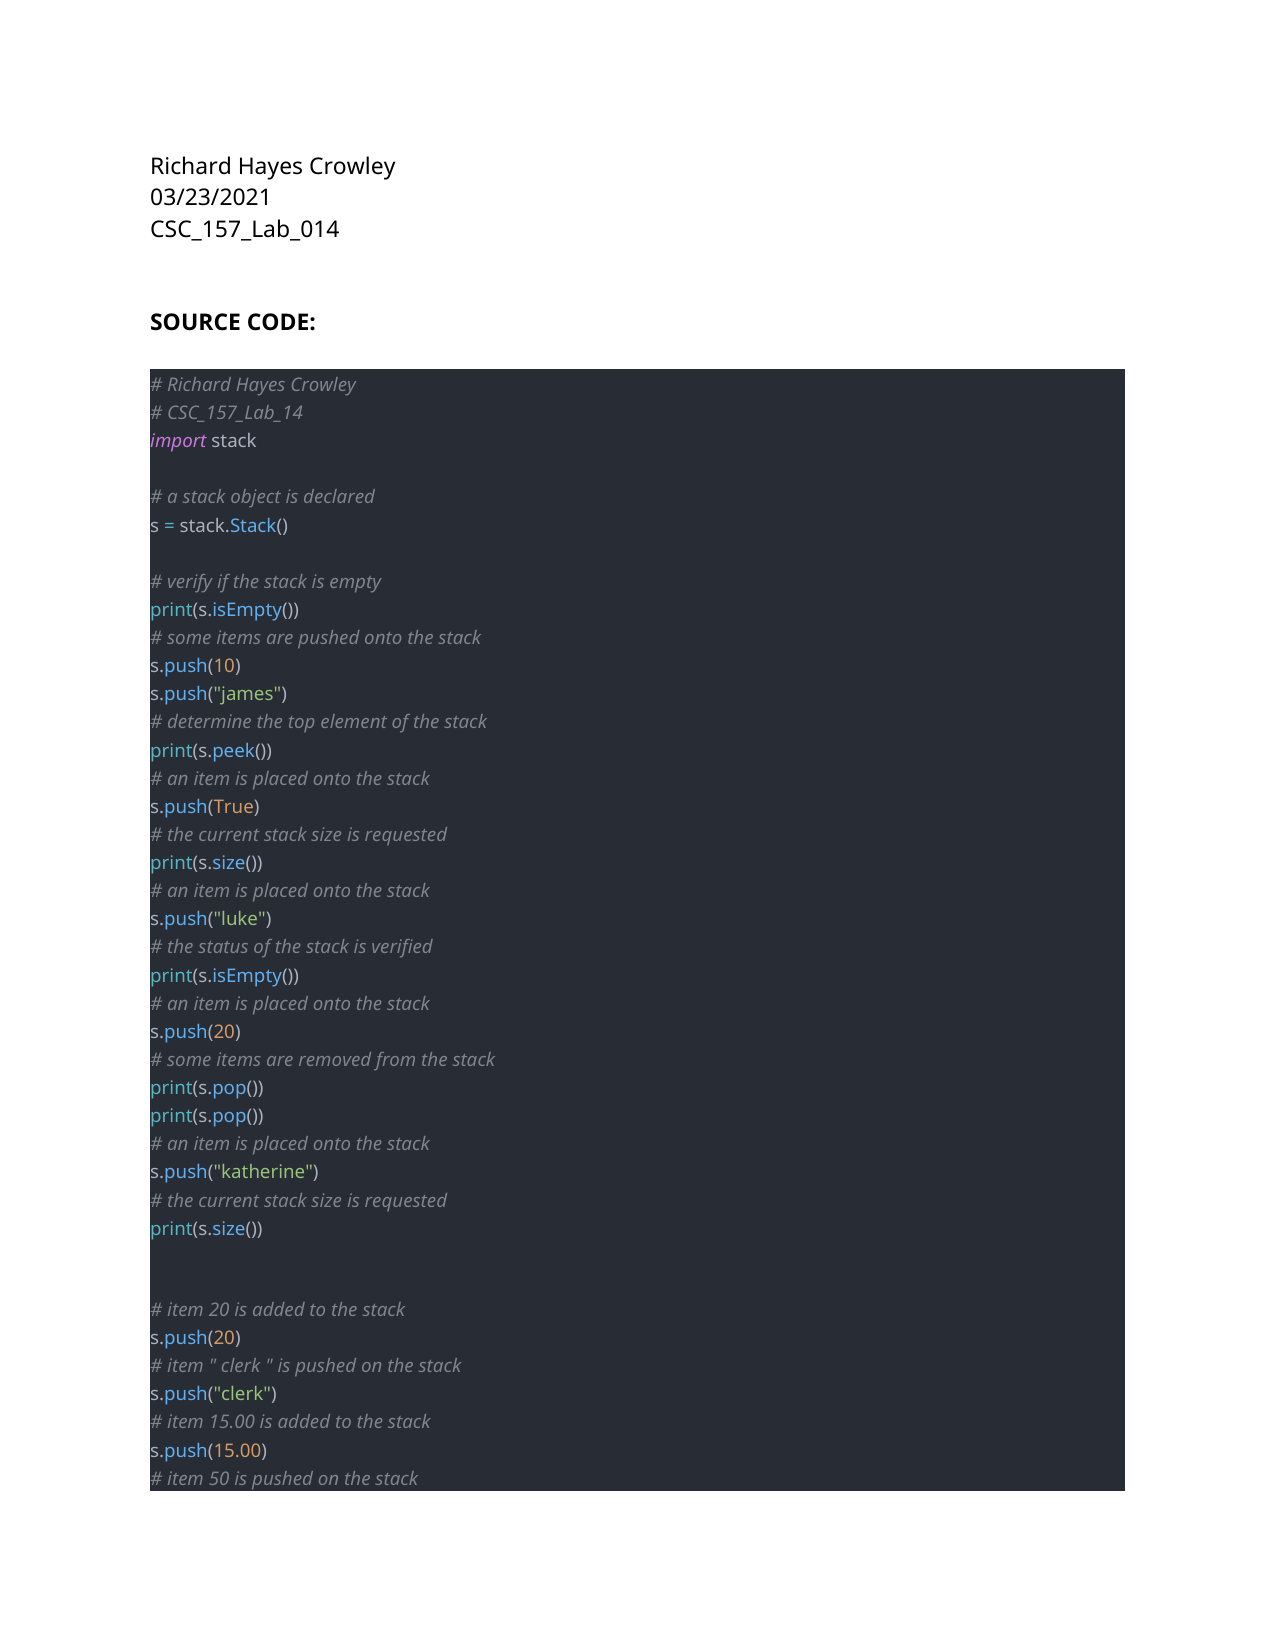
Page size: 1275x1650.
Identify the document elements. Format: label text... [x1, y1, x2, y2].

text # the status of the stack is verified [150, 931, 1125, 959]
text # some items are pushed onto the stack [150, 622, 1125, 650]
text s = stack.Stack() [150, 509, 1125, 537]
text CSC_157_Lab_014 [150, 212, 1125, 244]
text # a stack object is declared [150, 481, 1125, 509]
text s.push("katherine") [150, 1156, 1125, 1184]
text # the current stack size is requested [150, 819, 1125, 847]
text SOURCE CODE: [150, 244, 1125, 337]
text print(s.size()) [150, 847, 1125, 875]
text # CSC_157_Lab_14 [150, 397, 1125, 425]
text s.push(20) [150, 1322, 1125, 1350]
text import stack [150, 425, 1125, 453]
text Richard Hayes Crowley [150, 150, 1125, 181]
text # item 15.00 is added to the stack [150, 1406, 1125, 1434]
text # item 20 is added to the stack [150, 1294, 1125, 1322]
text s.push("james") [150, 678, 1125, 706]
text # an item is placed onto the stack [150, 987, 1125, 1016]
text print(s.size()) [150, 1212, 1125, 1241]
text s.push(15.00) [150, 1434, 1125, 1462]
text s.push("luke") [150, 903, 1125, 931]
text # an item is placed onto the stack [150, 762, 1125, 791]
text # an item is placed onto the stack [150, 875, 1125, 903]
text print(s.peek()) [150, 734, 1125, 762]
text s.push(True) [150, 791, 1125, 819]
text # some items are removed from the stack [150, 1044, 1125, 1072]
text s.push(10) [150, 650, 1125, 678]
text # an item is placed onto the stack [150, 1128, 1125, 1156]
text print(s.isEmpty()) [150, 594, 1125, 622]
text # item " clerk " is pushed on the stack [150, 1350, 1125, 1378]
text s.push(20) [150, 1016, 1125, 1044]
text print(s.isEmpty()) [150, 959, 1125, 987]
text # determine the top element of the stack [150, 706, 1125, 734]
text s.push("clerk") [150, 1378, 1125, 1406]
text # Richard Hayes Crowley [150, 369, 1125, 397]
text print(s.pop()) [150, 1100, 1125, 1128]
text # item 50 is pushed on the stack [150, 1462, 1125, 1491]
text # the current stack size is requested [150, 1184, 1125, 1212]
text 03/23/2021 [150, 181, 1125, 212]
text print(s.pop()) [150, 1072, 1125, 1100]
text # verify if the stack is empty [150, 566, 1125, 594]
